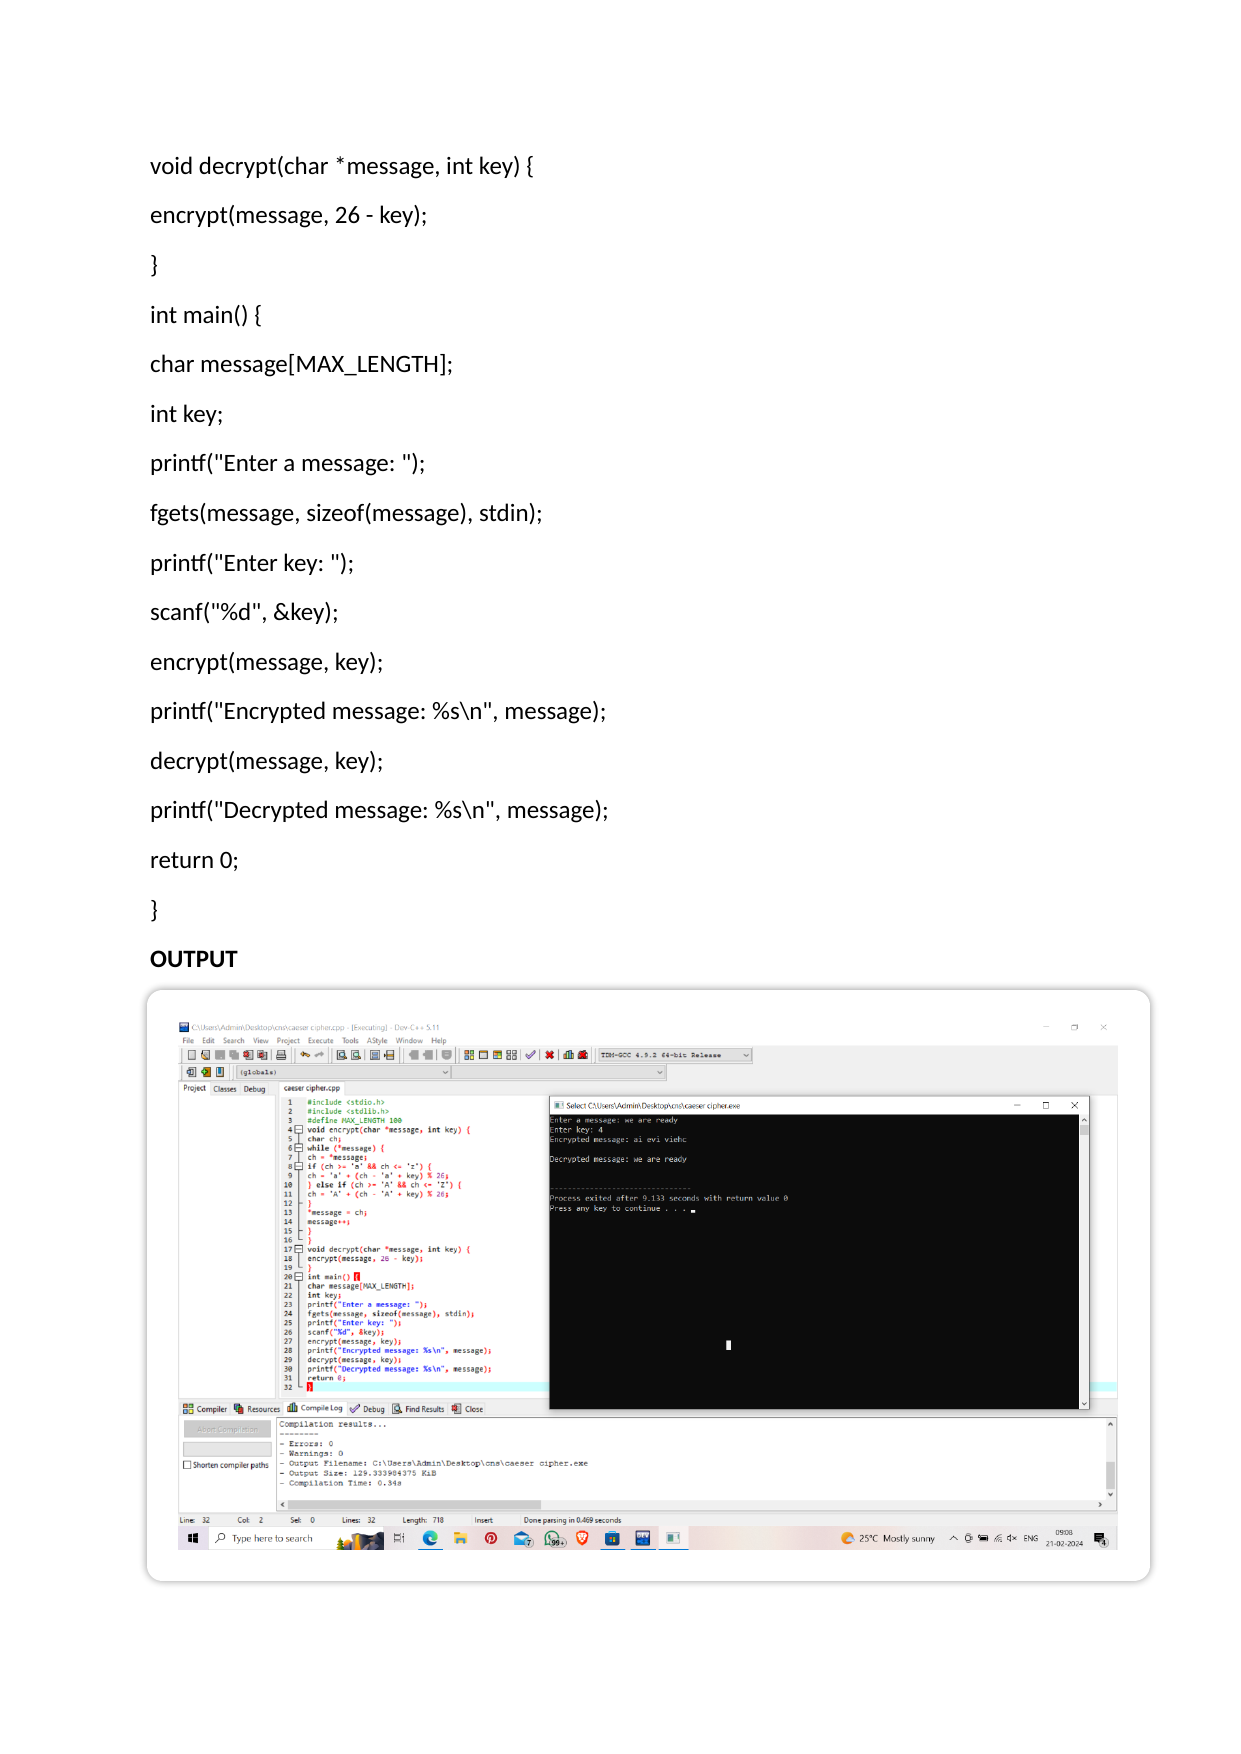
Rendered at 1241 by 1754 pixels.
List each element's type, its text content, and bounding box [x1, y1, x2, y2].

text void decrypt(char *message, int key) { [150, 150, 1090, 181]
text OUTPUT [150, 943, 1090, 974]
text printf("Decrypted message: %s\n", message); [150, 794, 1090, 825]
text return 0; [150, 844, 1090, 875]
picture [178, 1021, 1118, 1550]
text int key; [150, 398, 1090, 428]
text printf("Enter a message: "); [150, 447, 1090, 478]
text } [150, 249, 1090, 280]
text encrypt(message, key); [150, 646, 1090, 676]
text fgets(message, sizeof(message), stdin); [150, 497, 1090, 528]
text decrypt(message, key); [150, 745, 1090, 776]
text char message[MAX_LENGTH]; [150, 348, 1090, 379]
text printf("Enter key: "); [150, 547, 1090, 577]
text scanf("%d", &key); [150, 596, 1090, 627]
text int main() { [150, 299, 1090, 329]
text encrypt(message, 26 - key); [150, 199, 1090, 230]
text printf("Encrypted message: %s\n", message); [150, 695, 1090, 726]
text } [150, 894, 1090, 924]
